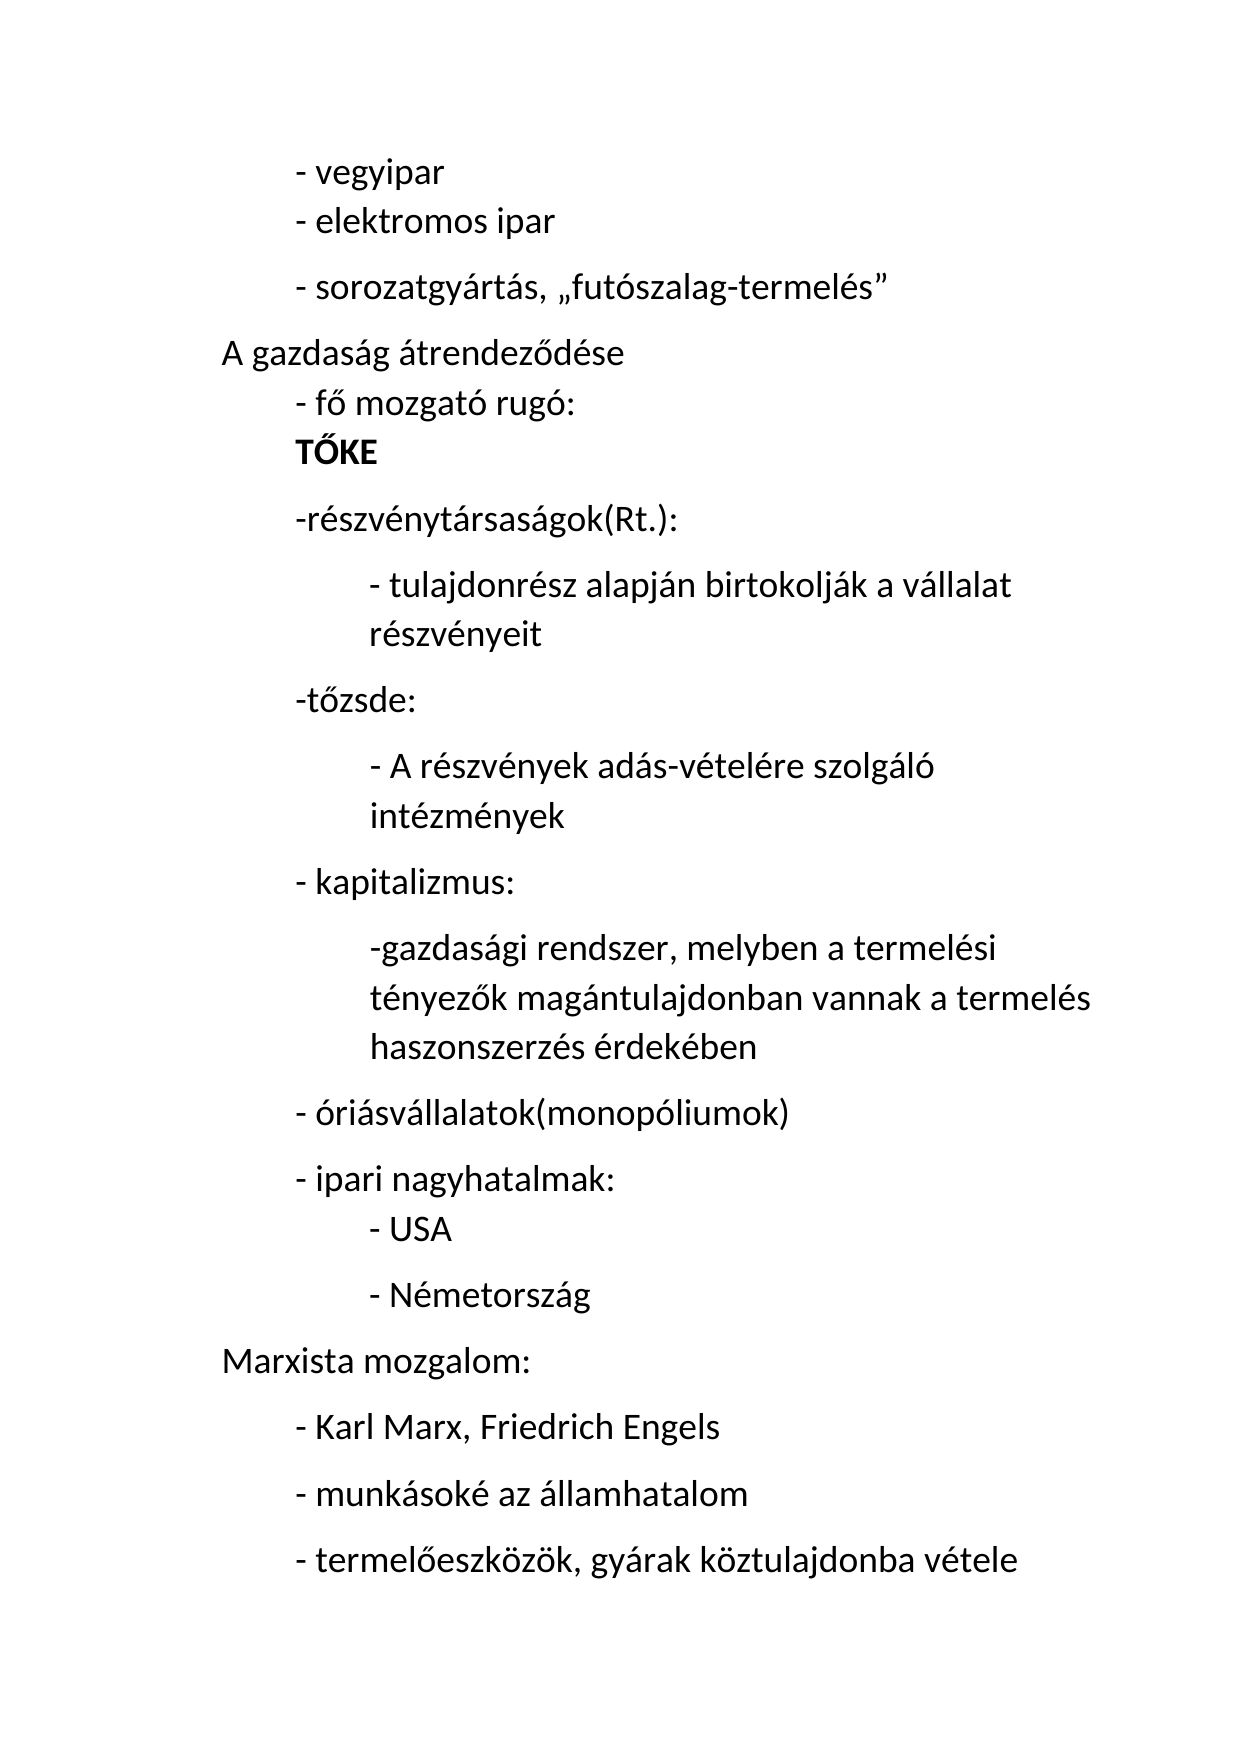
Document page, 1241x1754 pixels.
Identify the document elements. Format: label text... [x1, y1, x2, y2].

text - tulajdonrész alapján birtokolják a vállalat részvényeit [369, 561, 1093, 656]
text -tőzsde: [148, 676, 1093, 722]
text - A részvények adás-vételére szolgáló intézmények [369, 742, 1093, 838]
text - vegyipar - elektromos ipar [148, 148, 1093, 243]
text Marxista mozgalom: [148, 1337, 1093, 1383]
text - termelőeszközök, gyárak köztulajdonba vétele [148, 1536, 1093, 1581]
text -részvénytársaságok(Rt.): [148, 494, 1093, 540]
text - munkásoké az államhatalom [148, 1469, 1093, 1515]
text - Németország [148, 1271, 1093, 1317]
text -gazdasági rendszer, melyben a termelési tényezők magántulajdonban vannak a termelés haszonszerzés érdekében [369, 924, 1093, 1069]
text - Karl Marx, Friedrich Engels [148, 1403, 1093, 1449]
text - óriásvállalatok(monopóliumok) [148, 1089, 1093, 1135]
text A gazdaság átrendeződése - fő mozgató rugó: TŐKE [148, 329, 1093, 474]
text - kapitalizmus: [148, 858, 1093, 904]
text - sorozatgyártás, „futószalag-termelés” [148, 263, 1093, 309]
text - ipari nagyhatalmak: - USA [148, 1155, 1093, 1251]
